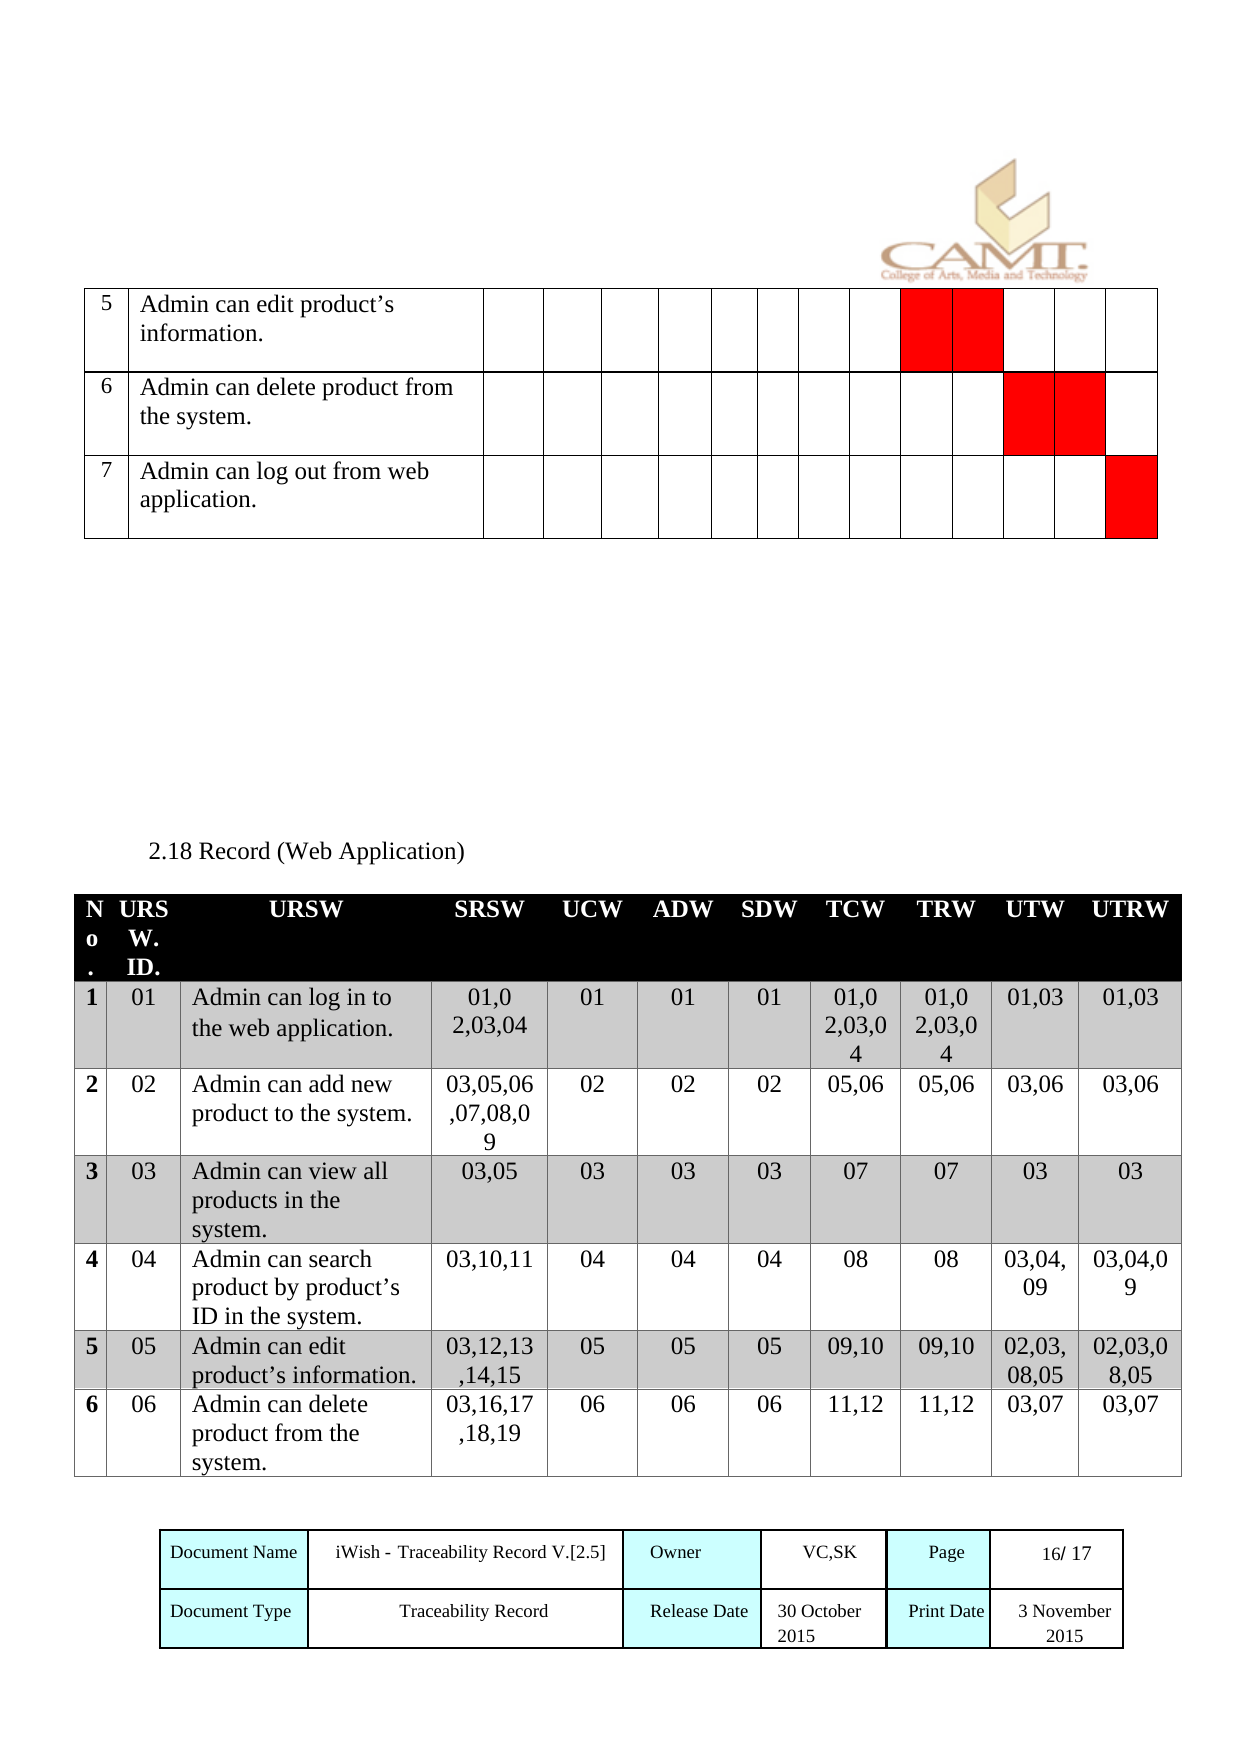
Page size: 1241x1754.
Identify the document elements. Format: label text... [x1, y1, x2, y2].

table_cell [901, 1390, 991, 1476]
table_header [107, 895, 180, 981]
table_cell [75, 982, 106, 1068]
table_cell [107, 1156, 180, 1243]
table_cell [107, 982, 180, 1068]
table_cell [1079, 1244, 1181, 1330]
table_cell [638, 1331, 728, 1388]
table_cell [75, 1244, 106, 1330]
table_cell [712, 456, 757, 538]
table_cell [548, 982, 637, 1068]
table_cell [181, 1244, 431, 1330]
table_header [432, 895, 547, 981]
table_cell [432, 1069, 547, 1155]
table_cell [544, 289, 601, 371]
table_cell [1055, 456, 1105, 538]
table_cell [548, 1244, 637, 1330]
table_cell [659, 373, 711, 455]
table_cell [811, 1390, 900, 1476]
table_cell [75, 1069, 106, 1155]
table_cell [712, 373, 757, 455]
text 2.18 Record (Web Application) [148, 836, 1093, 865]
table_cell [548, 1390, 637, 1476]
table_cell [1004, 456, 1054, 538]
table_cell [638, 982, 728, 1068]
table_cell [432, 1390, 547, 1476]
table_cell [602, 456, 658, 538]
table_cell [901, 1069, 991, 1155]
table_cell Admin can log out from web application. [129, 456, 483, 538]
table_cell [1055, 373, 1105, 455]
table_cell [1106, 289, 1157, 371]
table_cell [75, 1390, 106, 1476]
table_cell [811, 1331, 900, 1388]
table_cell [484, 289, 543, 371]
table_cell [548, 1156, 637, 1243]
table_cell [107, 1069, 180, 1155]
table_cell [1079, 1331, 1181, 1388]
table_cell [953, 373, 1003, 455]
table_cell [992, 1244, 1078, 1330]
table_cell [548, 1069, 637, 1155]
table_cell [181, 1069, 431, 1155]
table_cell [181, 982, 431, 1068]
table_cell 5 [85, 289, 128, 371]
table_cell [544, 373, 601, 455]
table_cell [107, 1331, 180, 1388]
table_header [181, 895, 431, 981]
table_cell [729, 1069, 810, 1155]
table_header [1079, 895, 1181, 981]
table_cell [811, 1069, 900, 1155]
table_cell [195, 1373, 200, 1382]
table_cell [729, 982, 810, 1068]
table_cell [850, 289, 900, 371]
table_cell [850, 456, 900, 538]
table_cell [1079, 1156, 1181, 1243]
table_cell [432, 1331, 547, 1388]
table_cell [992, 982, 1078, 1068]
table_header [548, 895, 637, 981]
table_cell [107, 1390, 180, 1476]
table_cell [484, 456, 543, 538]
table_cell [953, 289, 1003, 371]
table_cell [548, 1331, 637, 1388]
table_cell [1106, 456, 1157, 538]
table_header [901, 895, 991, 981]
table_cell [850, 373, 900, 455]
table_cell [1106, 373, 1157, 455]
table_cell Admin can edit product’s information. [129, 289, 483, 371]
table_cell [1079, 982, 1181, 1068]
table_cell [901, 456, 952, 538]
table_cell [544, 456, 601, 538]
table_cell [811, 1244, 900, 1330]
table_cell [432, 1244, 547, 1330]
table_cell [602, 289, 658, 371]
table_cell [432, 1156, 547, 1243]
table_cell [901, 373, 952, 455]
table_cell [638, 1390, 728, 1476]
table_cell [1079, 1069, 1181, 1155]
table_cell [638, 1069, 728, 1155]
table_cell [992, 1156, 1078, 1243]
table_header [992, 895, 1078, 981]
picture [869, 150, 1094, 285]
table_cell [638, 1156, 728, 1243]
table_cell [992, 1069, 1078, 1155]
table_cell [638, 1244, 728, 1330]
table_cell 6 [85, 373, 128, 455]
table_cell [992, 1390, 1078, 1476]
table_cell [659, 289, 711, 371]
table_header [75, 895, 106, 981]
table_cell [1055, 289, 1105, 371]
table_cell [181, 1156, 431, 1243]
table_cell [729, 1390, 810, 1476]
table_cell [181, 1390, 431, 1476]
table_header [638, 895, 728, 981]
table_cell [659, 456, 711, 538]
table_cell [901, 289, 952, 371]
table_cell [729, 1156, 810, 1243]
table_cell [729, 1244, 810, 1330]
table_cell Admin can delete product from the system. [129, 373, 483, 455]
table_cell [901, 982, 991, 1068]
table_cell [799, 456, 849, 538]
table_cell [1004, 289, 1054, 371]
table_cell [799, 289, 849, 371]
table_cell [758, 456, 798, 538]
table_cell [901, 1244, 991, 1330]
table_cell [1004, 373, 1054, 455]
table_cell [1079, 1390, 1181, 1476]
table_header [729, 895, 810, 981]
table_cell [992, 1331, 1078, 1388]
table_cell [484, 373, 543, 455]
table_cell [758, 373, 798, 455]
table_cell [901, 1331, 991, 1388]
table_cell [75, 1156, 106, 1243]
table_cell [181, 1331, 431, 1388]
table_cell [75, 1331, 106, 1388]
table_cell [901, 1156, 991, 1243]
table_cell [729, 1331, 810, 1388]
table_cell [758, 289, 798, 371]
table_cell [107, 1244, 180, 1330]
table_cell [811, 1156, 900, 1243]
table_cell [953, 456, 1003, 538]
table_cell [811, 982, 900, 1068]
table_cell 7 [85, 456, 128, 538]
table_cell [602, 373, 658, 455]
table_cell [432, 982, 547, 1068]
table_cell [799, 373, 849, 455]
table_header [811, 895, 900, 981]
table_cell [712, 289, 757, 371]
